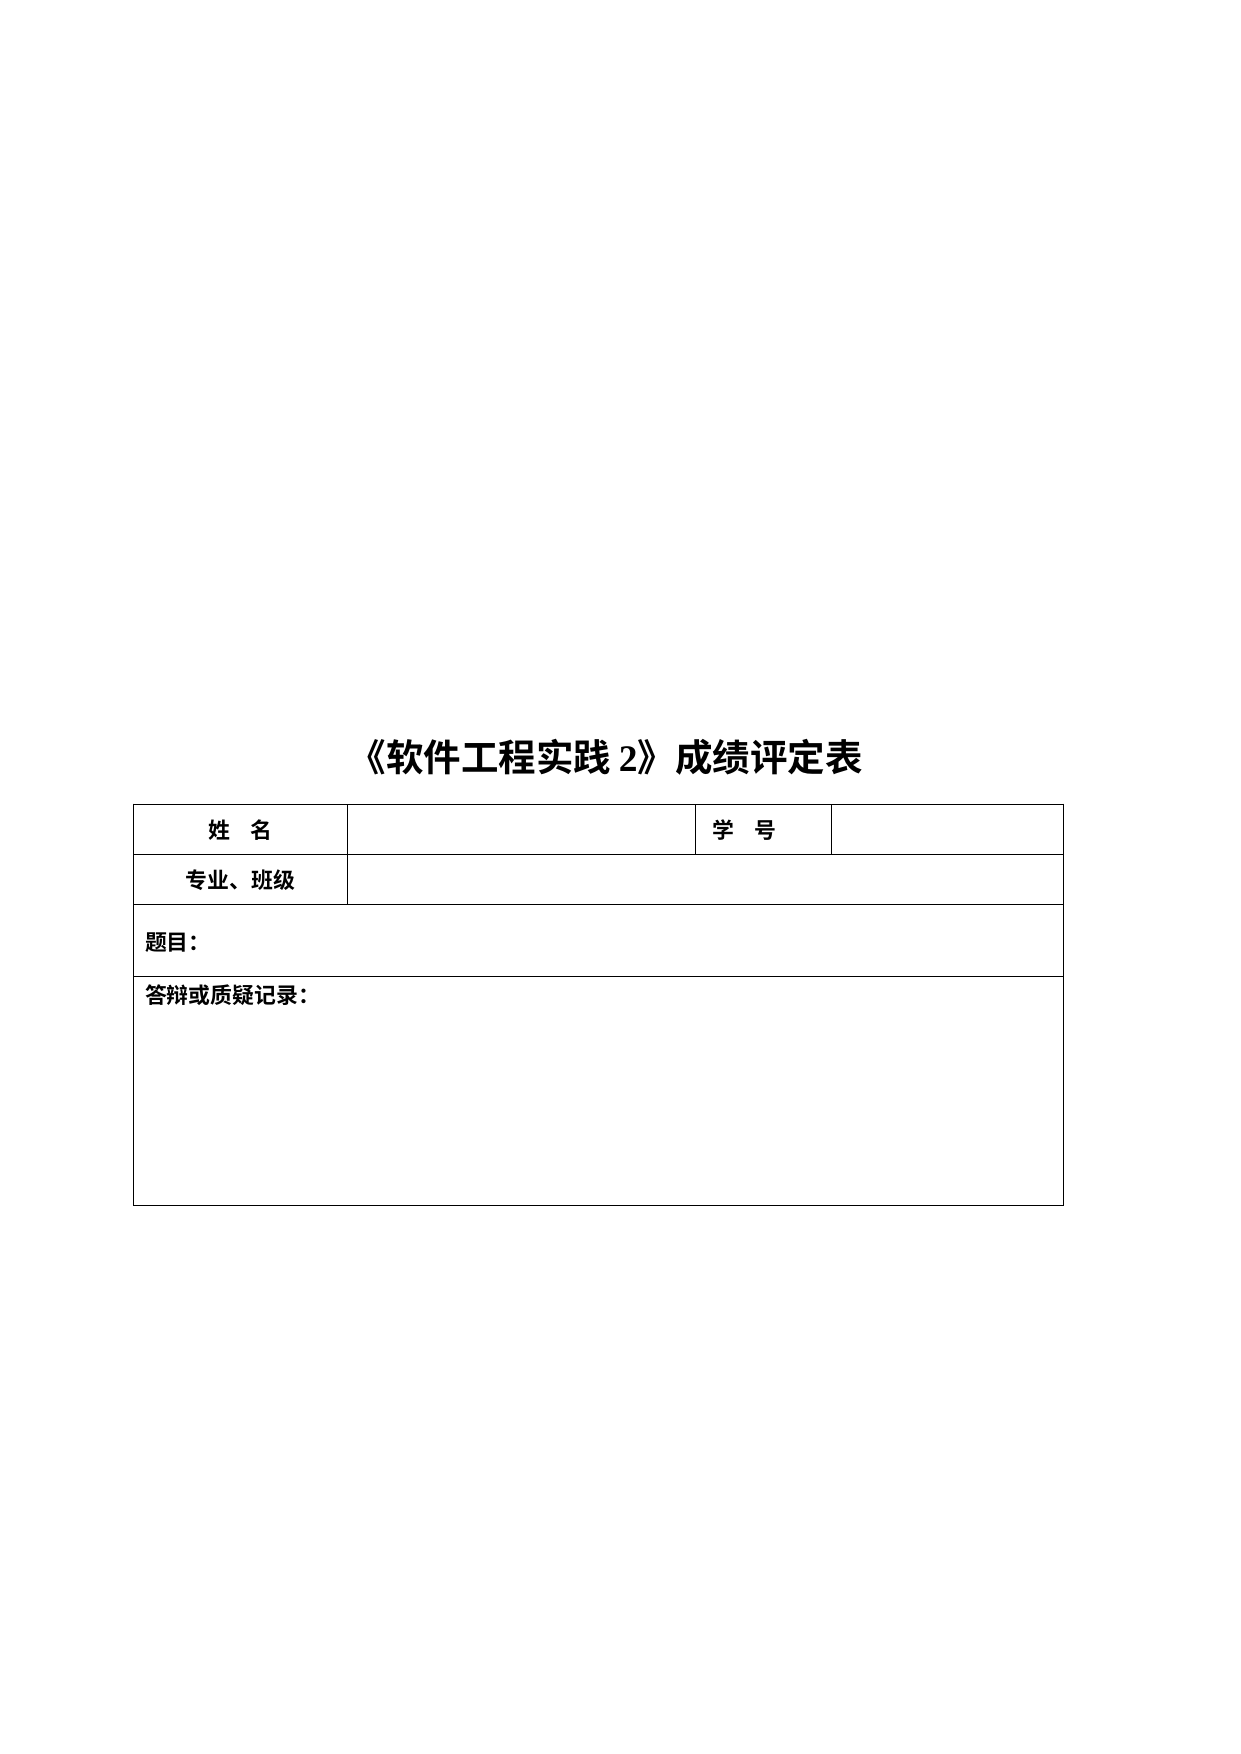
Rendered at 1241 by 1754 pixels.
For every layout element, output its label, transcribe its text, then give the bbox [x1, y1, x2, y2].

table_header 姓 名 [134, 805, 347, 854]
table_cell [348, 855, 1063, 904]
table_header [348, 805, 695, 854]
table_header [832, 805, 1063, 854]
table_cell 题目： [134, 905, 1063, 976]
table_cell 答辩或质疑记录： [134, 977, 1063, 1205]
table_cell 专业、班级 [134, 855, 347, 904]
table_header 学 号 [696, 805, 831, 854]
text 《软件工程实践2》成绩评定表 [133, 722, 1078, 787]
